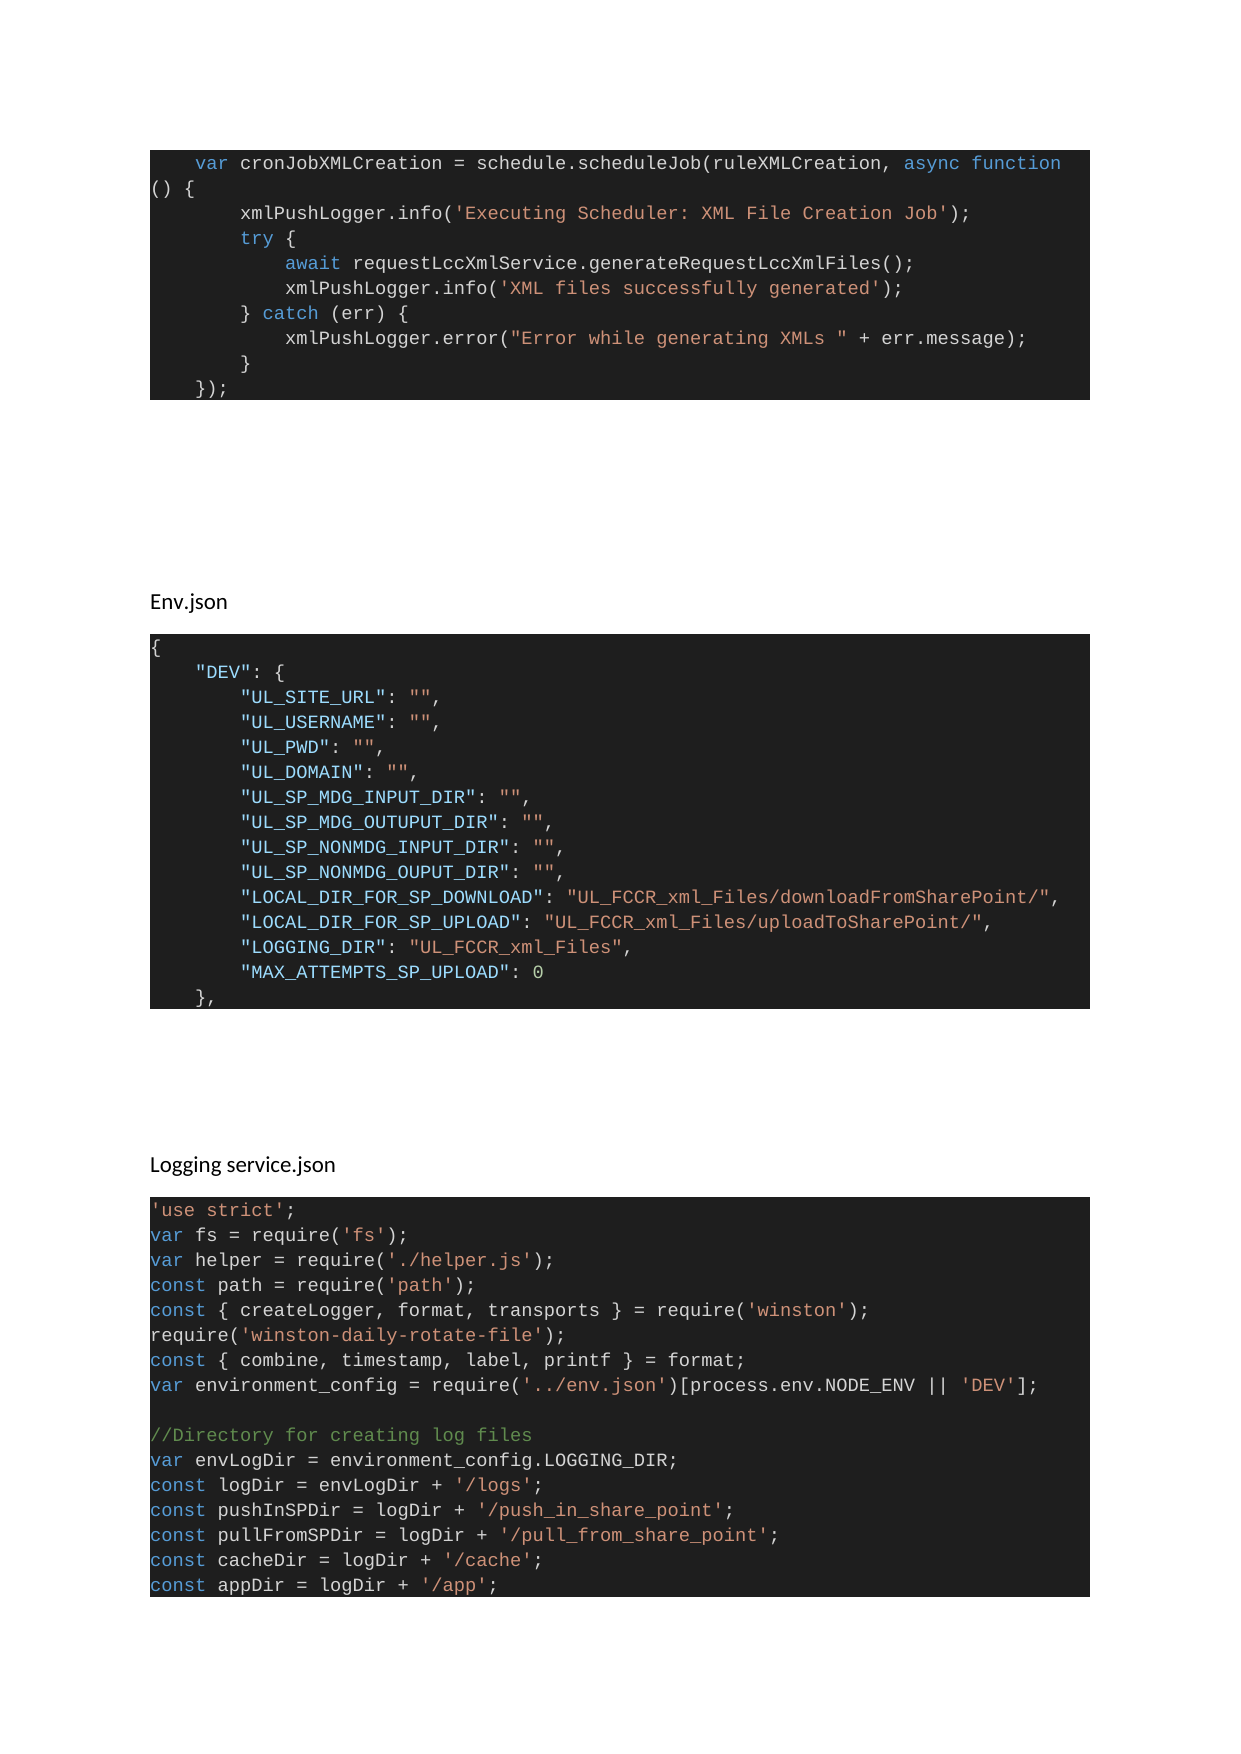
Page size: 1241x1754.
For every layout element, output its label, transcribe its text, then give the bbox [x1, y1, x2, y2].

text "LOCAL_DIR_FOR_SP_DOWNLOAD": "UL_FCCR_xml_Files/downloadFromSharePoint/", [150, 884, 1090, 909]
text "UL_SP_MDG_OUTUPUT_DIR": "", [150, 809, 1090, 834]
text require('winston-daily-rotate-file'); [150, 1322, 1090, 1347]
text { [150, 634, 1090, 659]
text } catch (err) { [150, 300, 1090, 325]
text await requestLccXmlService.generateRequestLccXmlFiles(); [150, 250, 1090, 275]
text Logging service.json [150, 1150, 1090, 1178]
text const { combine, timestamp, label, printf } = format; [150, 1347, 1090, 1372]
text "UL_USERNAME": "", [150, 709, 1090, 734]
text "UL_SITE_URL": "", [150, 684, 1090, 709]
text "UL_DOMAIN": "", [150, 759, 1090, 784]
text //Directory for creating log files [150, 1422, 1090, 1447]
text Env.json [150, 587, 1090, 616]
text const cacheDir = logDir + '/cache'; [150, 1547, 1090, 1572]
text "UL_SP_NONMDG_OUPUT_DIR": "", [150, 859, 1090, 884]
text var cronJobXMLCreation = schedule.scheduleJob(ruleXMLCreation, async function () { [150, 150, 1090, 200]
text "MAX_ATTEMPTS_SP_UPLOAD": 0 [150, 959, 1090, 984]
text const { createLogger, format, transports } = require('winston'); [150, 1297, 1090, 1322]
text "LOCAL_DIR_FOR_SP_UPLOAD": "UL_FCCR_xml_Files/uploadToSharePoint/", [150, 909, 1090, 934]
text const logDir = envLogDir + '/logs'; [150, 1472, 1090, 1497]
text try { [150, 225, 1090, 250]
text var environment_config = require('../env.json')[process.env.NODE_ENV || 'DEV']; [150, 1372, 1090, 1397]
text } [150, 350, 1090, 375]
text var envLogDir = environment_config.LOGGING_DIR; [150, 1447, 1090, 1472]
text var fs = require('fs'); [150, 1222, 1090, 1247]
text const pushInSPDir = logDir + '/push_in_share_point'; [150, 1497, 1090, 1522]
text "UL_SP_MDG_INPUT_DIR": "", [150, 784, 1090, 809]
text xmlPushLogger.info('XML files successfully generated'); [150, 275, 1090, 300]
text "UL_SP_NONMDG_INPUT_DIR": "", [150, 834, 1090, 859]
text const appDir = logDir + '/app'; [150, 1572, 1090, 1597]
text xmlPushLogger.info('Executing Scheduler: XML File Creation Job'); [150, 200, 1090, 225]
text "DEV": { [150, 659, 1090, 684]
text var helper = require('./helper.js'); [150, 1247, 1090, 1272]
text const pullFromSPDir = logDir + '/pull_from_share_point'; [150, 1522, 1090, 1547]
text const path = require('path'); [150, 1272, 1090, 1297]
text 'use strict'; [150, 1197, 1090, 1222]
text }, [150, 984, 1090, 1009]
text xmlPushLogger.error("Error while generating XMLs " + err.message); [150, 325, 1090, 350]
text "LOGGING_DIR": "UL_FCCR_xml_Files", [150, 934, 1090, 959]
text }); [150, 375, 1090, 400]
text "UL_PWD": "", [150, 734, 1090, 759]
